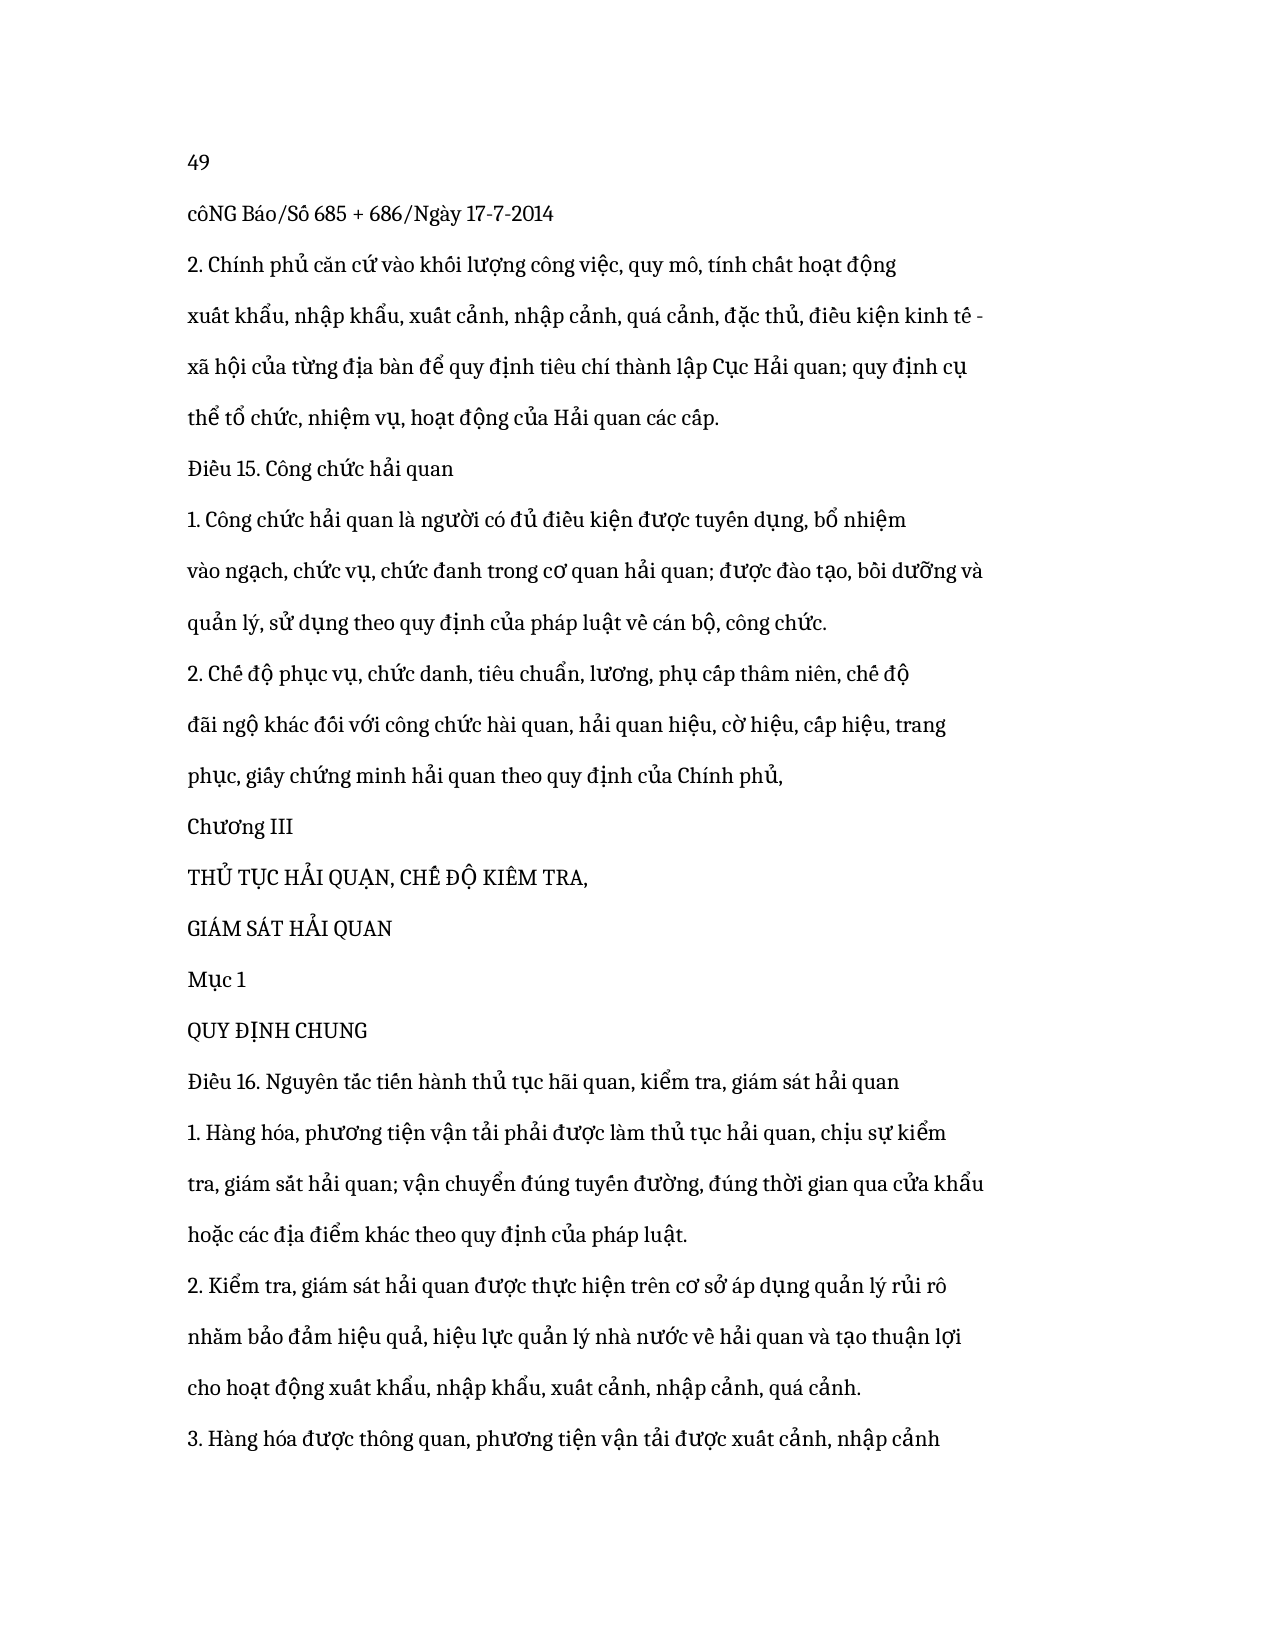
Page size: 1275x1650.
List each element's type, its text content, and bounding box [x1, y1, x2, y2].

text đãi ngộ khác đối với công chức hài quan, hải quan hiệu, cờ hiệu, cấp hiệu, trang [187, 711, 1087, 738]
text GIÁM SÁT HẢI QUAN [187, 916, 1087, 942]
text xã hội của từng địa bàn để quy định tiêu chí thành lập Cục Hải quan; quy định cụ [187, 354, 1087, 381]
text thể tổ chức, nhiệm vụ, hoạt động của Hải quan các cấp. [187, 405, 1087, 432]
text 3. Hàng hóa được thông quan, phương tiện vận tải được xuất cảnh, nhập cảnh [187, 1426, 1087, 1452]
text tra, giám sắt hải quan; vận chuyển đúng tuyến đường, đúng thời gian qua cửa khẩu [187, 1171, 1087, 1197]
text 2. Kiểm tra, giám sát hải quan được thực hiện trên cơ sở áp dụng quản lý rủi rô [187, 1273, 1087, 1299]
text hoặc các địa điểm khác theo quy định của pháp luật. [187, 1222, 1087, 1248]
text Mục 1 [187, 967, 1087, 993]
text 1. Hàng hóa, phương tiện vận tải phải được làm thủ tục hải quan, chịu sự kiểm [187, 1120, 1087, 1146]
text côNG Báo/Số 685 + 686/Ngày 17-7-2014 [187, 201, 1087, 227]
text 2. Chính phủ căn cứ vào khối lượng công việc, quy mô, tính chất hoạt động [187, 252, 1087, 278]
text THỦ TỤC HẢI QUẠN, CHẾ ĐỘ KIÊM TRA, [187, 864, 1087, 891]
text 2. Chế độ phục vụ, chức danh, tiêu chuẩn, lương, phụ cấp thâm niên, chế độ [187, 660, 1087, 687]
text phục, giấy chứng minh hải quan theo quy định của Chính phủ, [187, 762, 1087, 789]
text 1. Công chức hải quan là người có đủ điều kiện được tuyến dụng, bổ nhiệm [187, 507, 1087, 534]
text vào ngạch, chức vụ, chức đanh trong cơ quan hải quan; được đào tạo, bồi dưỡng và [187, 558, 1087, 585]
text cho hoạt động xuất khẩu, nhập khẩu, xuất cảnh, nhập cảnh, quá cảnh. [187, 1375, 1087, 1401]
text nhằm bảo đảm hiệu quả, hiệu lực quản lý nhà nước về hải quan và tạo thuận lợi [187, 1324, 1087, 1350]
text xuất khẩu, nhập khẩu, xuất cảnh, nhập cảnh, quá cảnh, đặc thủ, điều kiện kinh tế - [187, 303, 1087, 329]
text 49 [187, 150, 1087, 176]
text QUY ĐỊNH CHUNG [187, 1018, 1087, 1044]
text Điều 15. Công chức hải quan [187, 456, 1087, 483]
text quản lý, sử dụng theo quy định của pháp luật về cán bộ, công chức. [187, 609, 1087, 636]
text Chương III [187, 813, 1087, 840]
text Điều 16. Nguyên tắc tiến hành thủ tục hãi quan, kiểm tra, giám sát hải quan [187, 1069, 1087, 1095]
